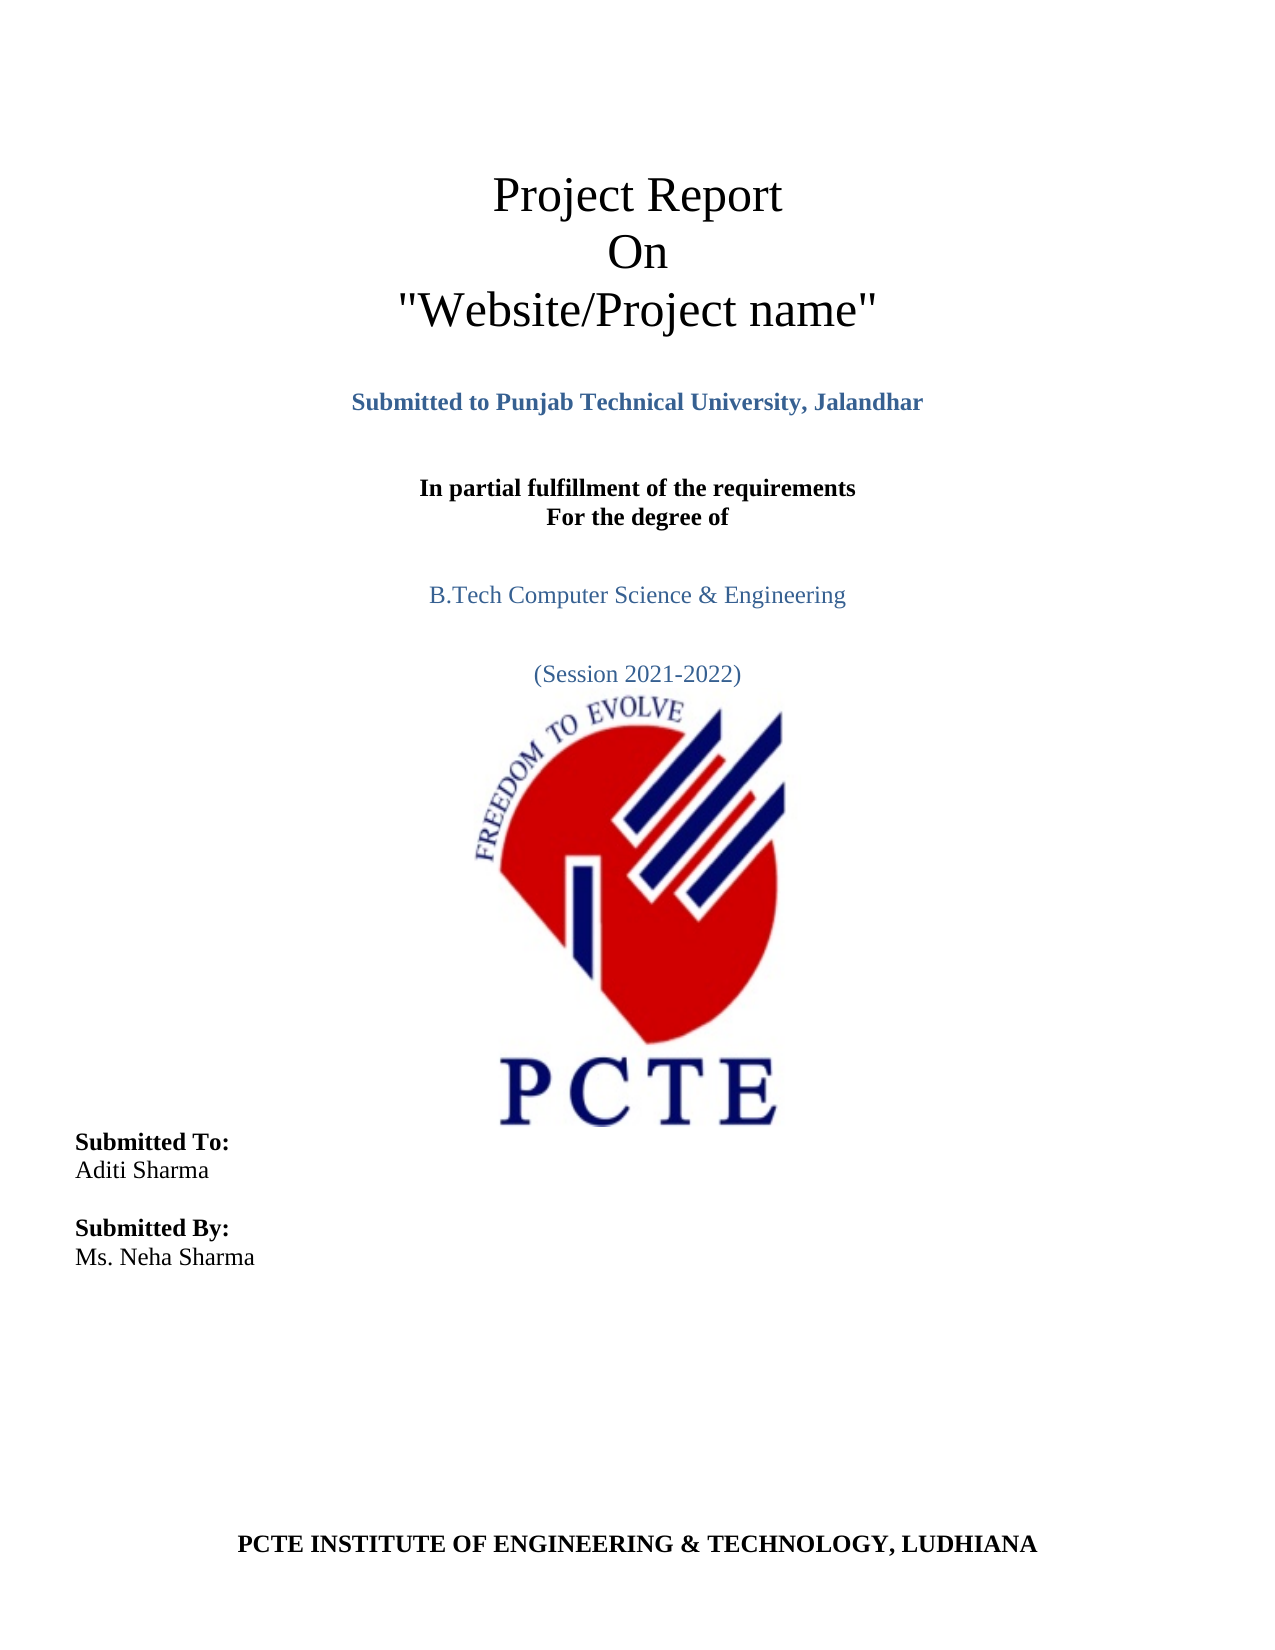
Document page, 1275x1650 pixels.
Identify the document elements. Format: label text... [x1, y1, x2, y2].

text Project Report [75, 164, 1200, 222]
subtitle (Session 2021-2022) [75, 659, 1200, 688]
text Ms. Neha Sharma [75, 1242, 1200, 1271]
text On [75, 222, 1200, 279]
subtitle B.Tech Computer Science & Engineering [75, 581, 1200, 609]
picture [473, 688, 802, 1127]
text For the degree of [75, 502, 1200, 531]
subtitle Submitted to Punjab Technical University, Jalandhar [75, 387, 1200, 416]
text "Website/Project name" [75, 279, 1200, 337]
text In partial fulfillment of the requirements [75, 473, 1200, 502]
text PCTE INSTITUTE OF ENGINEERING & TECHNOLOGY, LUDHIANA [75, 1529, 1200, 1558]
text Aditi Sharma [75, 1156, 1200, 1184]
text Submitted By: [75, 1213, 1200, 1242]
text Submitted To: [75, 1127, 1200, 1156]
